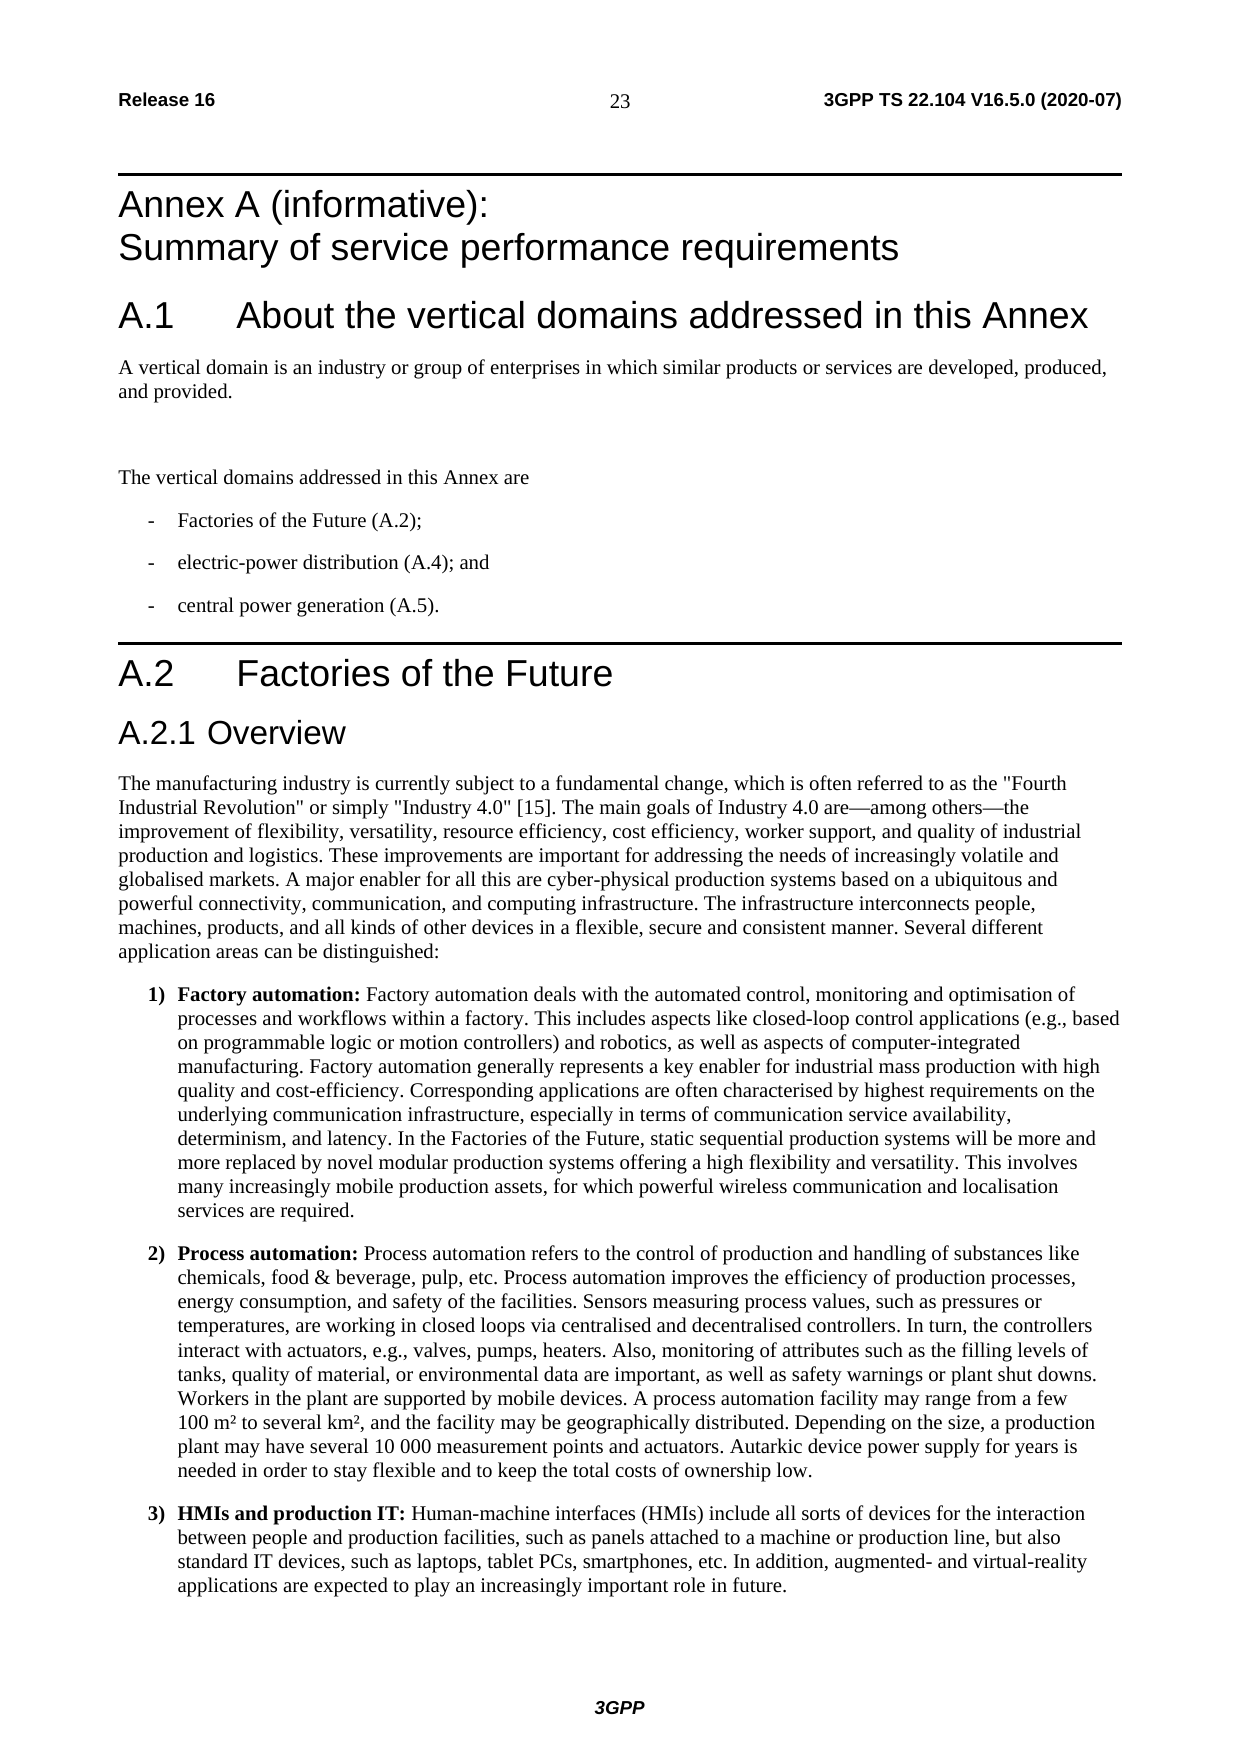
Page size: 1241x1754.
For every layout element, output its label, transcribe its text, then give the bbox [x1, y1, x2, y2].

text - electric-power distribution (A.4); and [148, 550, 1122, 574]
text The manufacturing industry is currently subject to a fundamental change, which is often referred to as the "Fourth Industrial Revolution" or simply "Industry 4.0" [15]. The main goals of Industry 4.0 are―among others―the improvement of flexibility, versatility, resource efficiency, cost efficiency, worker support, and quality of industrial production and logistics. These improvements are important for addressing the needs of increasingly volatile and globalised markets. A major enabler for all this are cyber-physical production systems based on a ubiquitous and powerful connectivity, communication, and computing infrastructure. The infrastructure interconnects people, machines, products, and all kinds of other devices in a flexible, secure and consistent manner. Several different application areas can be distinguished: [118, 771, 1122, 963]
text A vertical domain is an industry or group of enterprises in which similar products or services are developed, produced, and provided. [118, 355, 1122, 403]
subtitle A.2 Factories of the Future [118, 645, 1122, 695]
subtitle A.2.1 Overview [118, 713, 1122, 752]
text 3) HMIs and production IT: Human-machine interfaces (HMIs) include all sorts of devices for the interaction between people and production facilities, such as panels attached to a machine or production line, but also standard IT devices, such as laptops, tablet PCs, smartphones, etc. In addition, augmented- and virtual-reality applications are expected to play an increasingly important role in future. [148, 1501, 1122, 1597]
text 1) Factory automation: Factory automation deals with the automated control, monitoring and optimisation of processes and workflows within a factory. This includes aspects like closed-loop control applications (e.g., based on programmable logic or motion controllers) and robotics, as well as aspects of computer-integrated manufacturing. Factory automation generally represents a key enabler for industrial mass production with high quality and cost-efficiency. Corresponding applications are often characterised by highest requirements on the underlying communication infrastructure, especially in terms of communication service availability, determinism, and latency. In the Factories of the Future, static sequential production systems will be more and more replaced by novel modular production systems offering a high flexibility and versatility. This involves many increasingly mobile production assets, for which powerful wireless communication and localisation services are required. [148, 982, 1122, 1222]
text - central power generation (A.5). [148, 593, 1122, 617]
subtitle Annex A (informative): Summary of service performance requirements [118, 176, 1122, 268]
subtitle A.1 About the vertical domains addressed in this Annex [118, 284, 1122, 336]
text 2) Process automation: Process automation refers to the control of production and handling of substances like chemicals, food & beverage, pulp, etc. Process automation improves the efficiency of production processes, energy consumption, and safety of the facilities. Sensors measuring process values, such as pressures or temperatures, are working in closed loops via centralised and decentralised controllers. In turn, the controllers interact with actuators, e.g., valves, pumps, heaters. Also, monitoring of attributes such as the filling levels of tanks, quality of material, or environmental data are important, as well as safety warnings or plant shut downs. Workers in the plant are supported by mobile devices. A process automation facility may range from a few 100 m² to several km², and the facility may be geographically distributed. Depending on the size, a production plant may have several 10 000 measurement points and actuators. Autarkic device power supply for years is needed in order to stay flexible and to keep the total costs of ownership low. [148, 1241, 1122, 1482]
text The vertical domains addressed in this Annex are [118, 465, 1122, 489]
text - Factories of the Future (A.2); [148, 507, 1122, 532]
